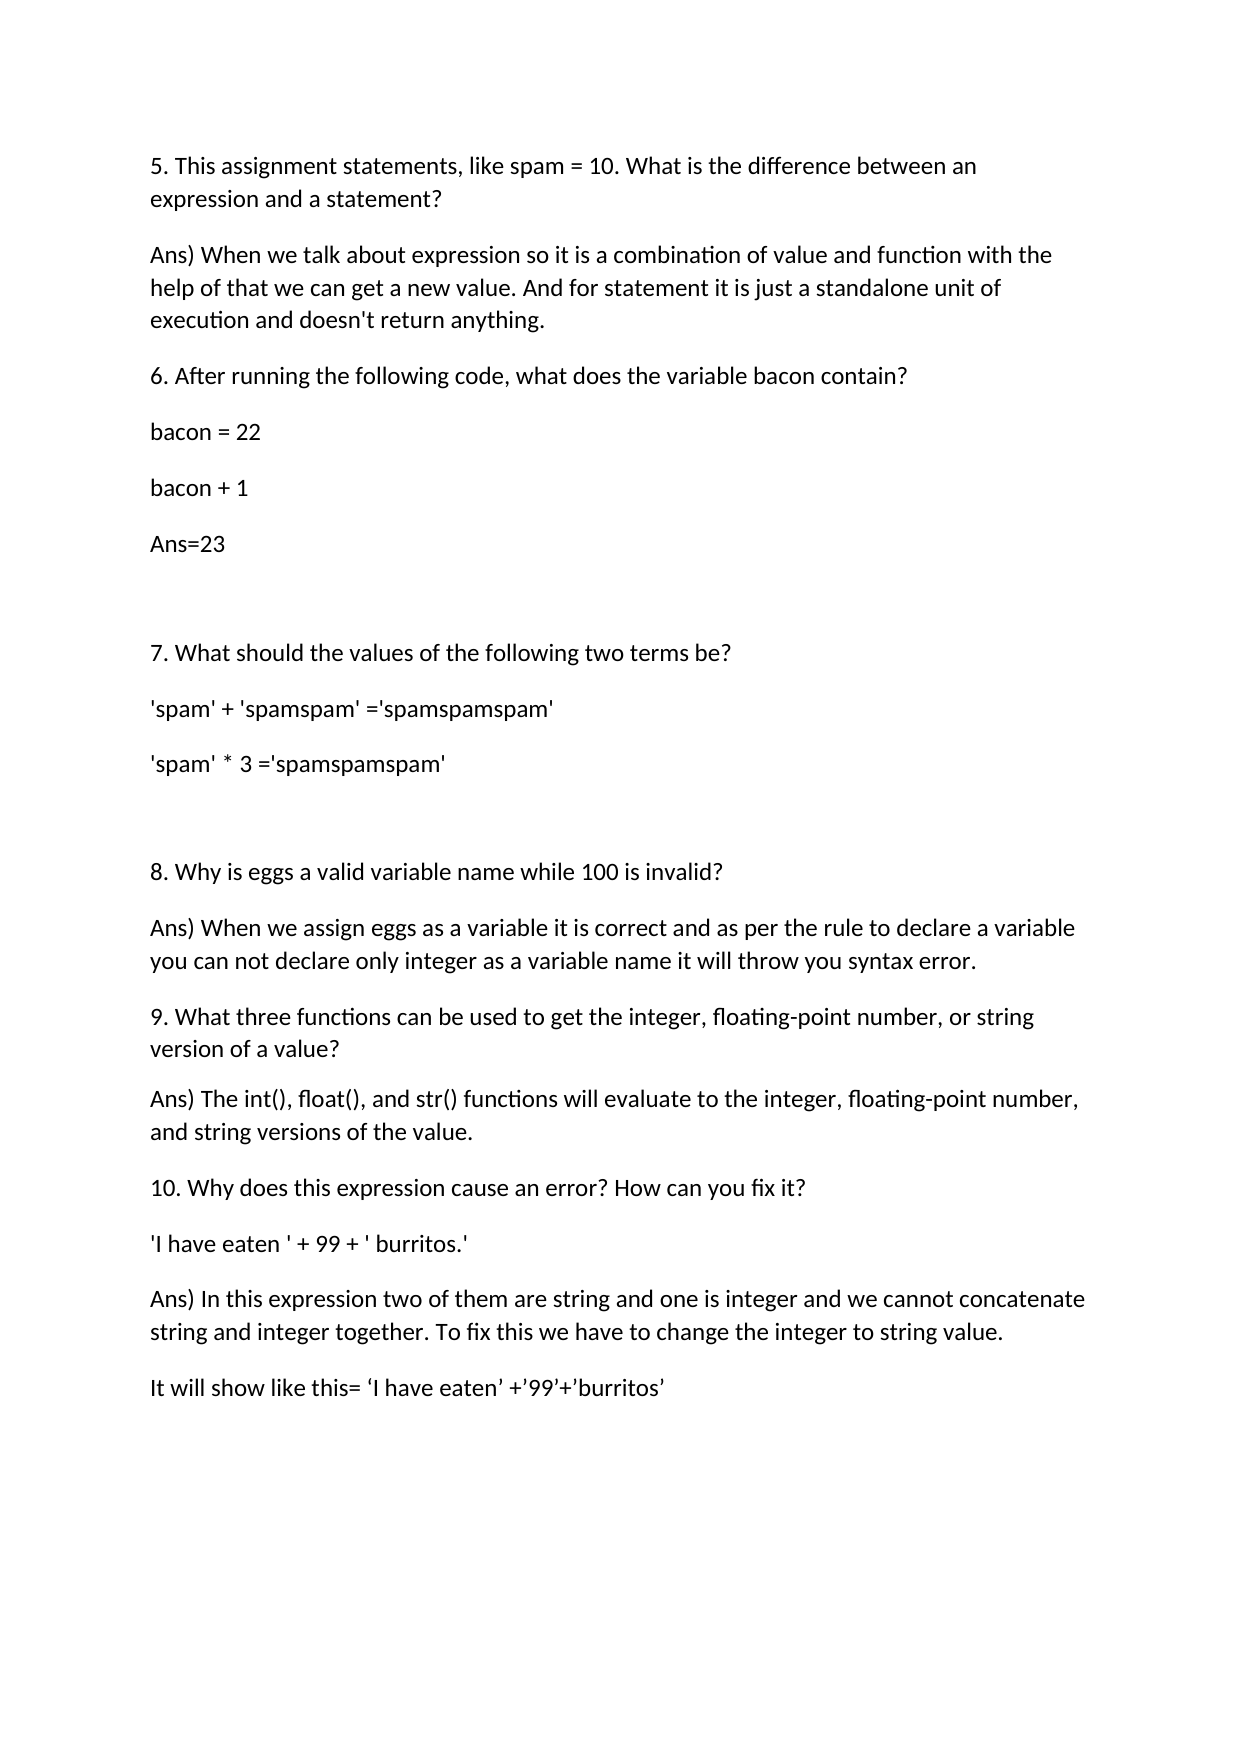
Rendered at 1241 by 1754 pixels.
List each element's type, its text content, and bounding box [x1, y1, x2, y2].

text Ans) The int(), float(), and str() functions will evaluate to the integer, floating-point number, and string versions of the value. [150, 1083, 1090, 1147]
text 'I have eaten ' + 99 + ' burritos.' [150, 1228, 1090, 1258]
text 'spam' * 3 ='spamspamspam' [150, 748, 1090, 779]
text bacon = 22 [150, 416, 1090, 447]
text 10. Why does this expression cause an error? How can you fix it? [150, 1172, 1090, 1202]
text bacon + 1 [150, 472, 1090, 503]
text Ans) When we assign eggs as a variable it is correct and as per the rule to declare a variable you can not declare only integer as a variable name it will throw you syntax error. [150, 912, 1090, 975]
text 6. After running the following code, what does the variable bacon contain? [150, 360, 1090, 391]
text 'spam' + 'spamspam' ='spamspamspam' [150, 693, 1090, 723]
text It will show like this= ‘I have eaten’ +’99’+’burritos’ [150, 1372, 1090, 1403]
text 5. This assignment statements, like spam = 10. What is the difference between an expression and a statement? [150, 150, 1090, 213]
text Ans) When we talk about expression so it is a combination of value and function with the help of that we can get a new value. And for statement it is just a standalone unit of execution and doesn't return anything. [150, 239, 1090, 335]
text 7. What should the values of the following two terms be? [150, 637, 1090, 667]
text Ans) In this expression two of them are string and one is integer and we cannot concatenate string and integer together. To fix this we have to change the integer to string value. [150, 1283, 1090, 1347]
text 9. What three functions can be used to get the integer, floating-point number, or string version of a value? [150, 1001, 1090, 1064]
text Ans=23 [150, 528, 1090, 558]
text 8. Why is eggs a valid variable name while 100 is invalid? [150, 856, 1090, 887]
